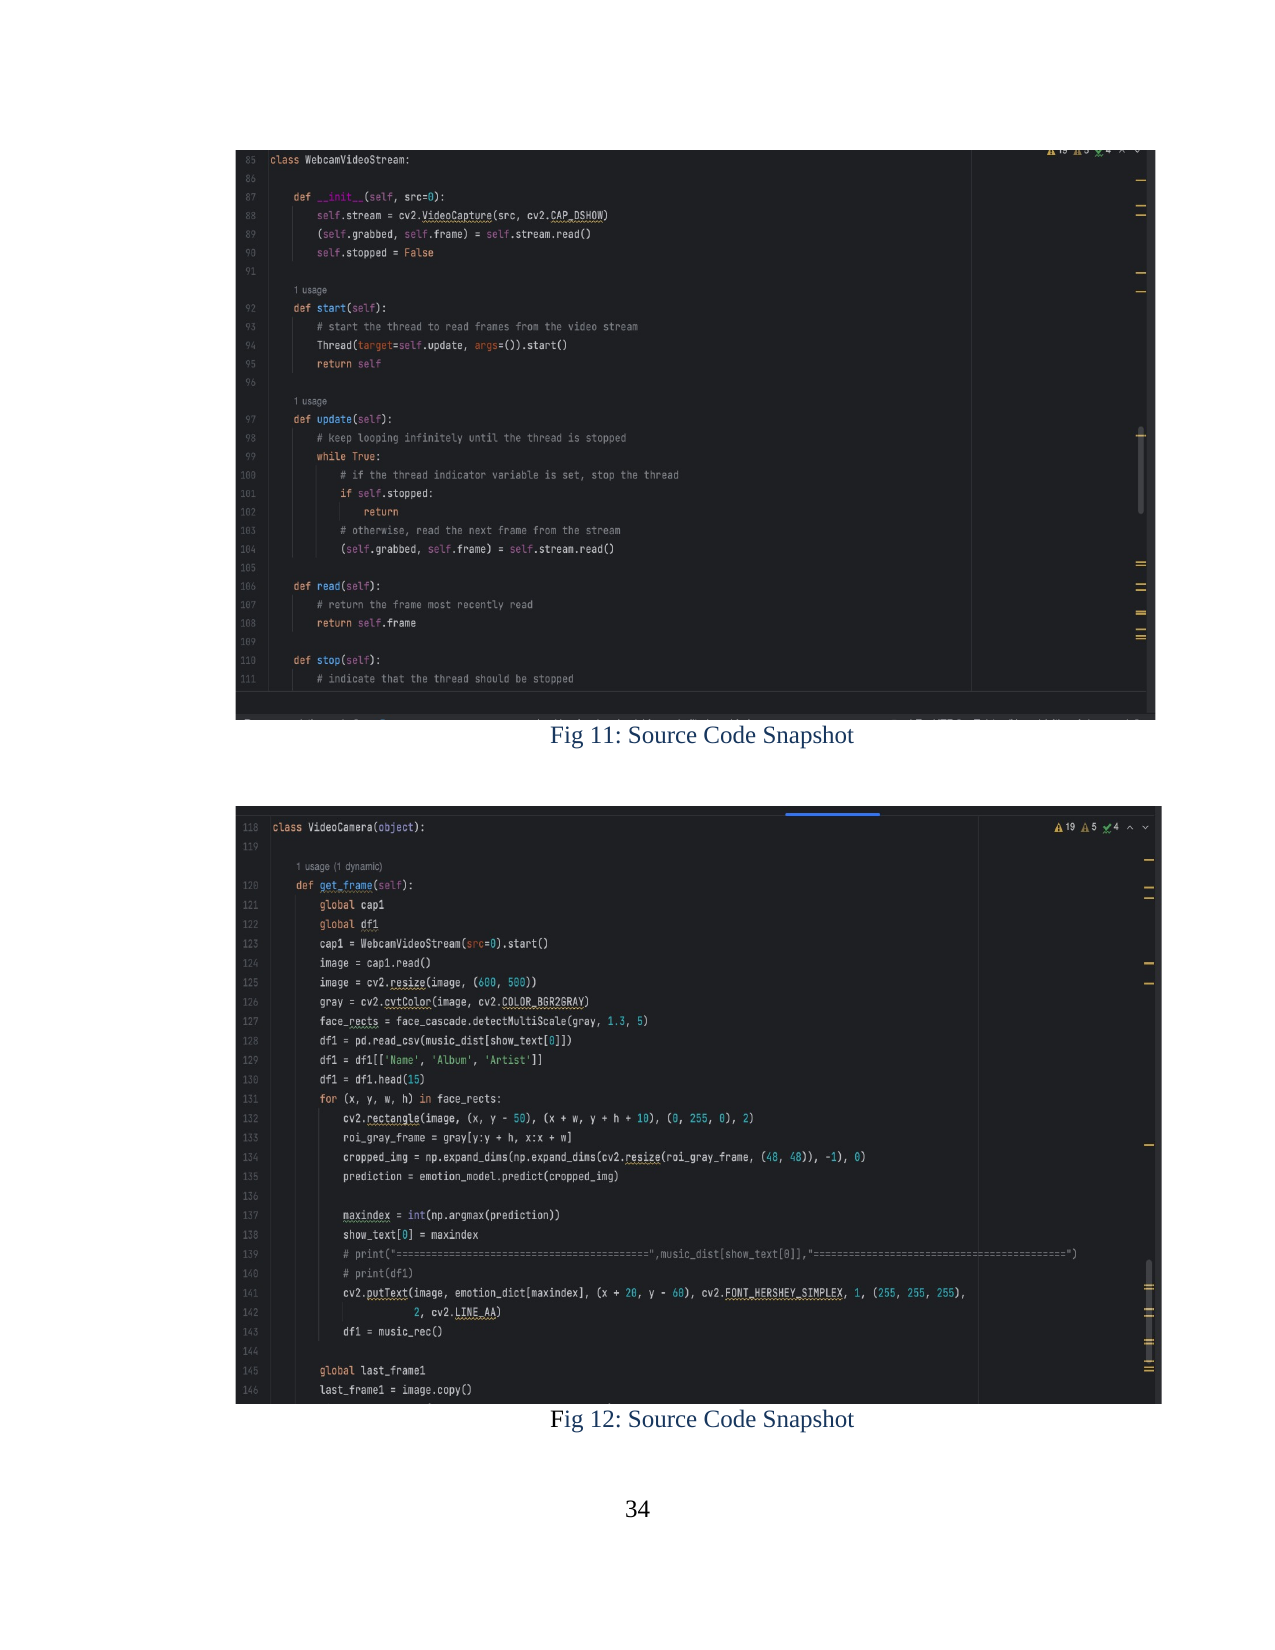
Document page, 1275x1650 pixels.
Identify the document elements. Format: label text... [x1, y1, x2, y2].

text Fig 11: Source Code Snapshot [236, 720, 1125, 749]
text Fig 12: Source Code Snapshot [236, 1404, 1125, 1432]
picture [235, 806, 1162, 1404]
picture [235, 150, 1156, 720]
